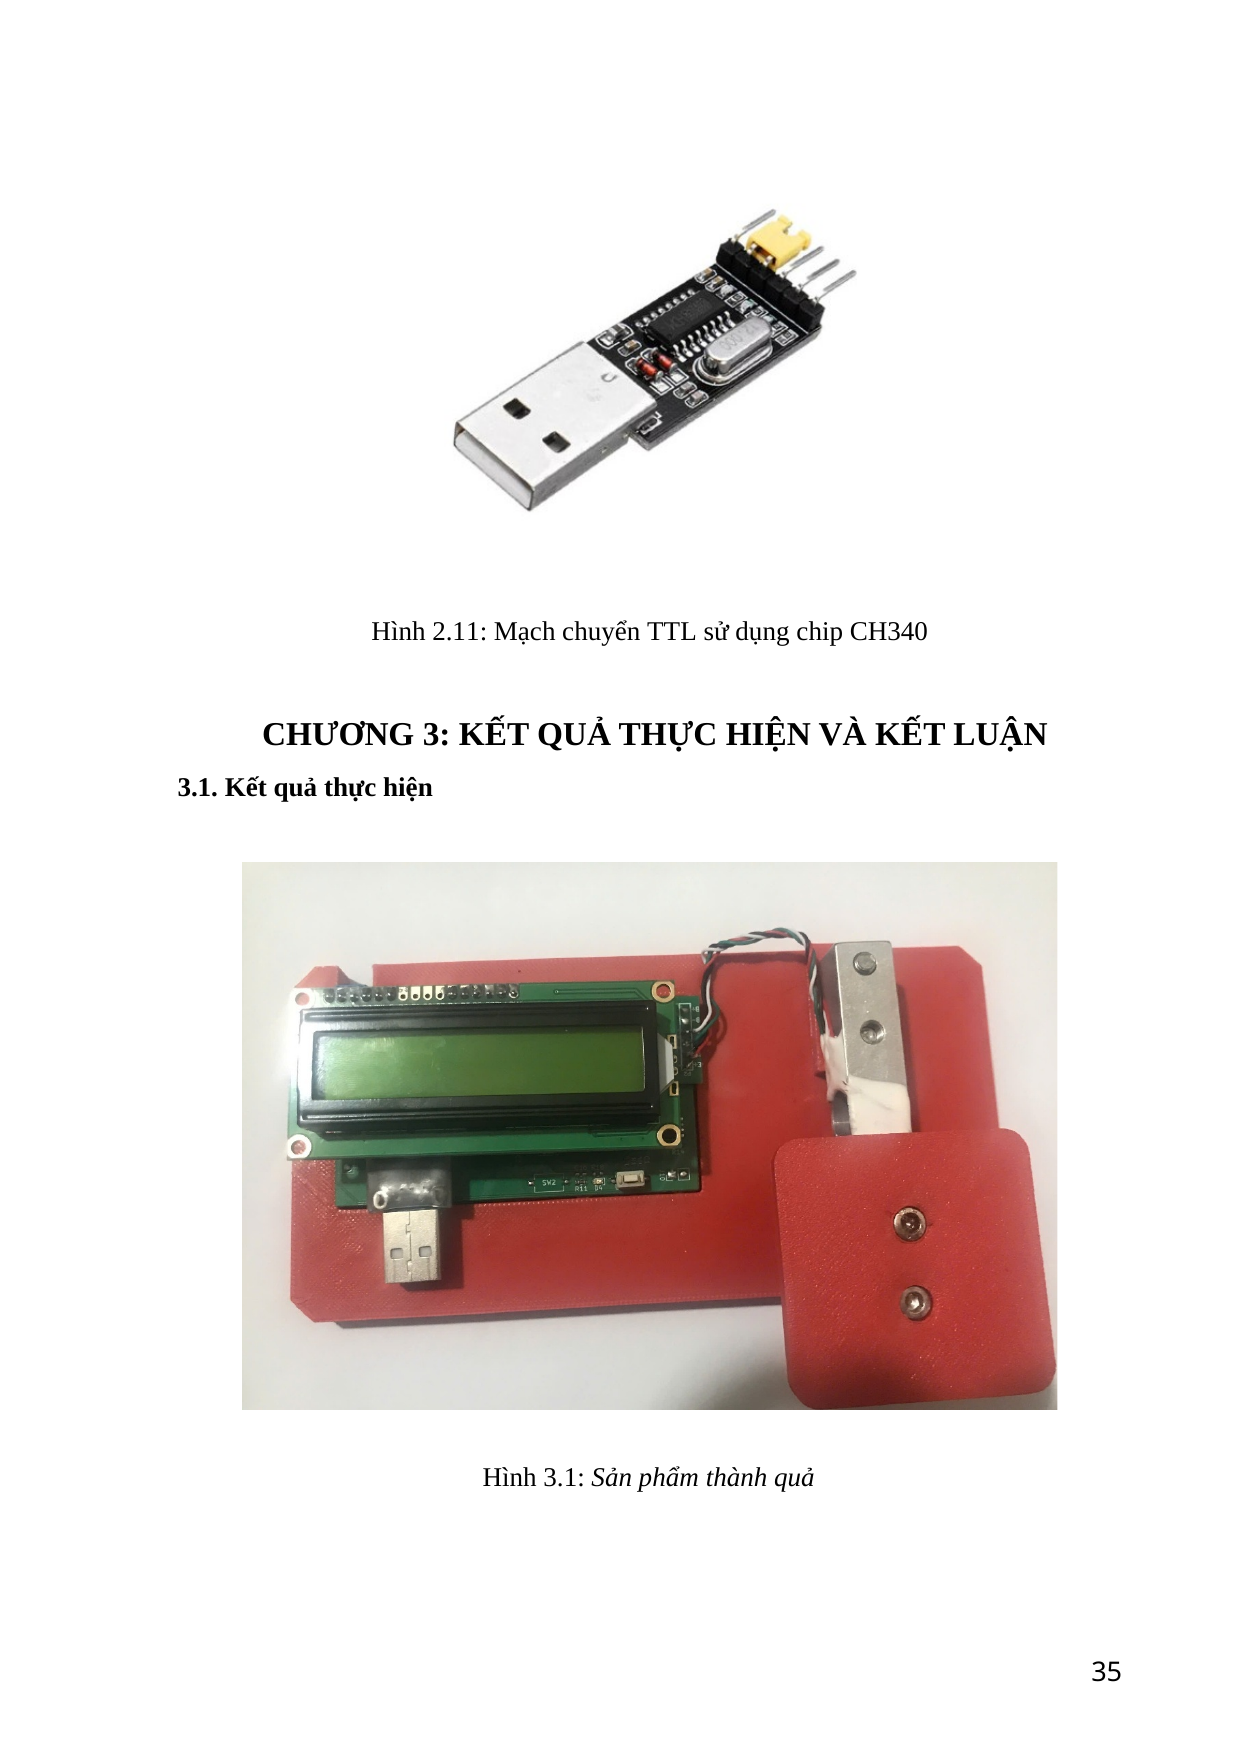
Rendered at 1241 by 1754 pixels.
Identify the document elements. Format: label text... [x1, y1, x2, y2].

picture [410, 118, 889, 597]
text Hình 2.11: Mạch chuyển TTL sử dụng chip CH340 [177, 615, 1122, 646]
subtitle 3.1. Kết quả thực hiện [177, 771, 1122, 803]
subtitle CHƯƠNG 3: KẾT QUẢ THỰC HIỆN VÀ KẾT LUẬN [177, 714, 1132, 752]
text Hình 3.1: Sản phẩm thành quả [177, 1461, 1122, 1492]
picture [242, 862, 1058, 1410]
